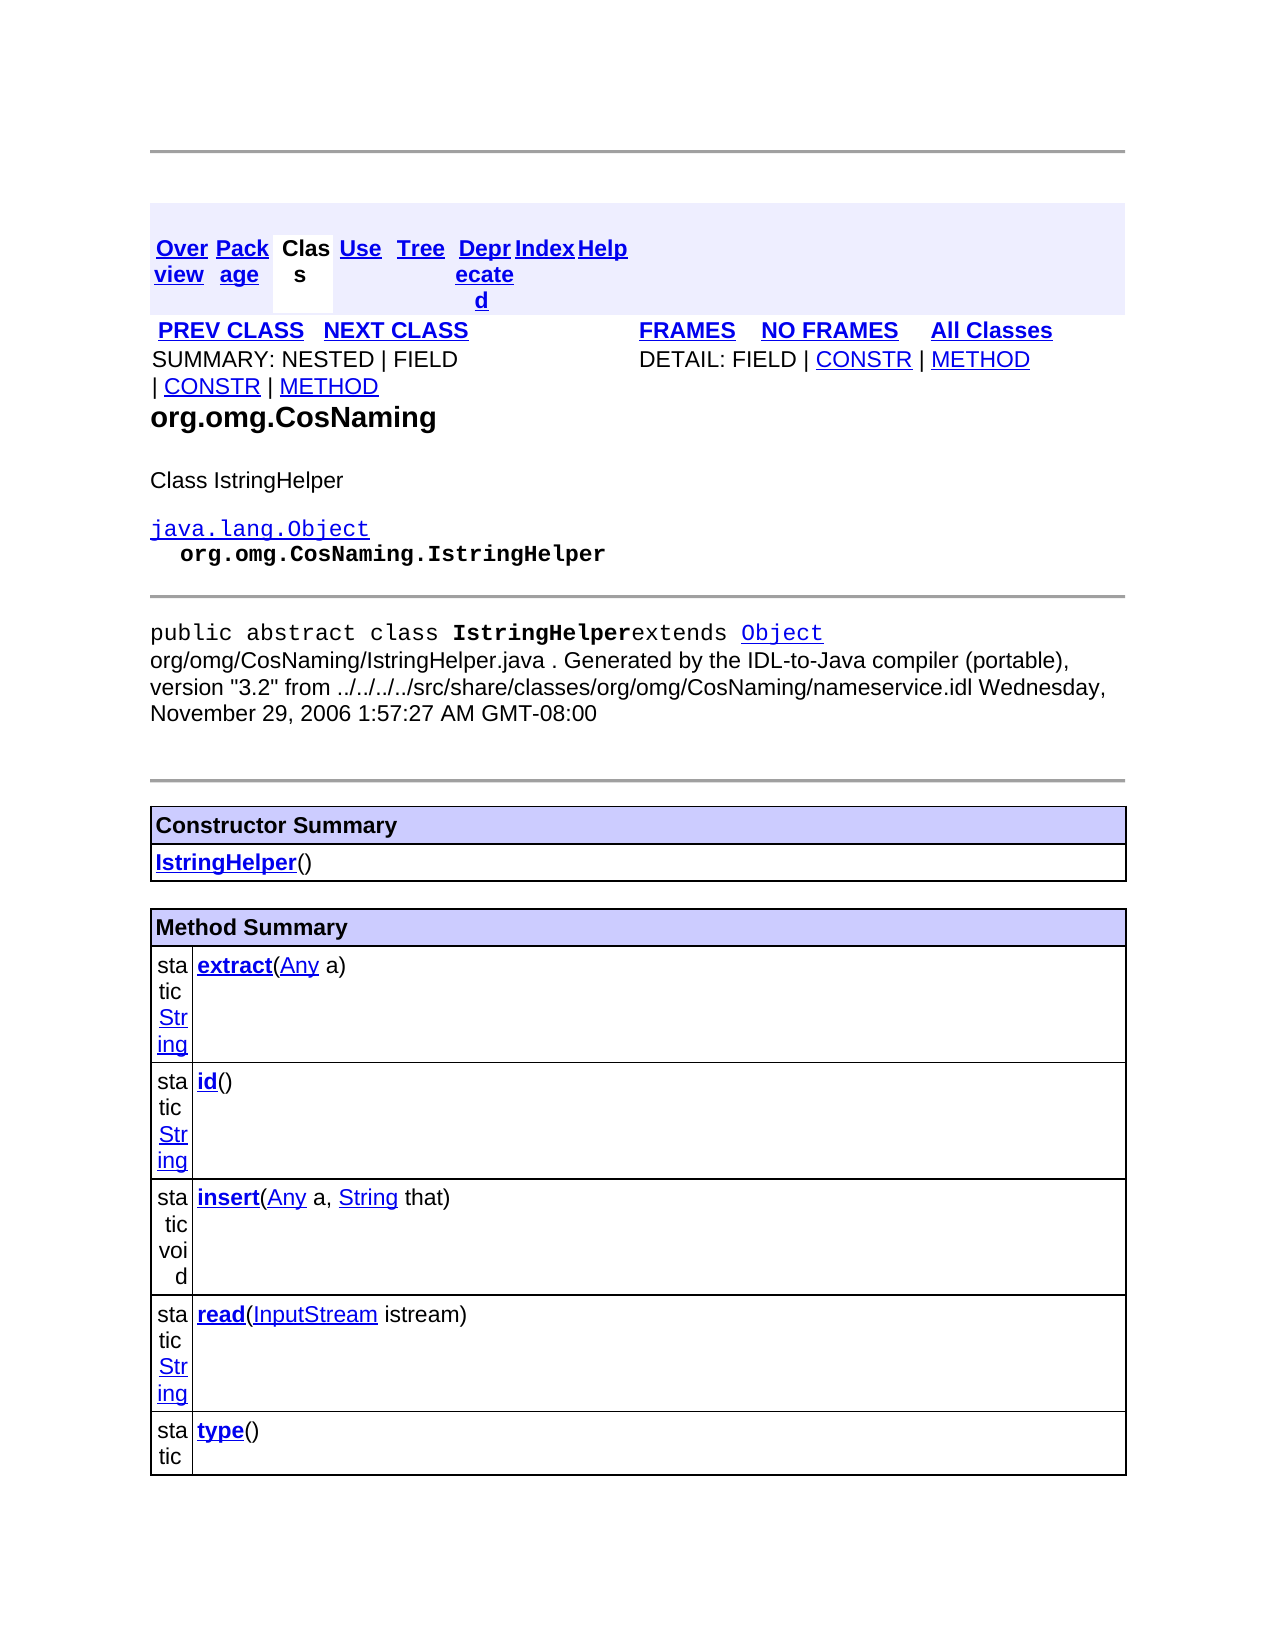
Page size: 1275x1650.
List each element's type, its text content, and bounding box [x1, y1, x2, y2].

text org/omg/CosNaming/IstringHelper.java . Generated by the IDL-to-Java compiler (portable), version "3.2" from ../../../../src/share/classes/org/omg/CosNaming/nameservice.idl Wednesday, November 29, 2006 1:57:27 AM GMT-08:00 [150, 647, 1125, 726]
table_cell DETAIL: FIELD | CONSTR | METHOD [638, 345, 1125, 401]
table_cell read(InputStream istream) [193, 1296, 1125, 1411]
table_cell static String [152, 947, 192, 1062]
table_header Method Summary [152, 910, 1125, 945]
table_cell extract(Any a) [193, 947, 1125, 1062]
table_cell static void [152, 1180, 192, 1294]
text java.lang.Object org.omg.CosNaming.IstringHelper [150, 517, 1125, 595]
table_cell static String [152, 1296, 192, 1411]
table_cell type() [193, 1412, 1125, 1474]
text Class IstringHelper [150, 467, 1125, 493]
table_cell SUMMARY: NESTED | FIELD | CONSTR | METHOD [150, 345, 637, 401]
table_cell static String [152, 1063, 192, 1178]
subtitle org.omg.CosNaming [150, 401, 1125, 444]
table_cell PREV CLASS NEXT CLASS [150, 315, 637, 345]
text public abstract class IstringHelperextends Object [150, 599, 1125, 647]
table_cell FRAMES NO FRAMES All Classes [638, 315, 1125, 345]
table_header [150, 203, 1125, 315]
table_cell static TypeCode [152, 1412, 192, 1474]
table_cell IstringHelper() [152, 845, 1125, 880]
table_header Constructor Summary [152, 807, 1125, 843]
table_cell insert(Any a, String that) [193, 1180, 1125, 1294]
table_cell id() [193, 1063, 1125, 1178]
